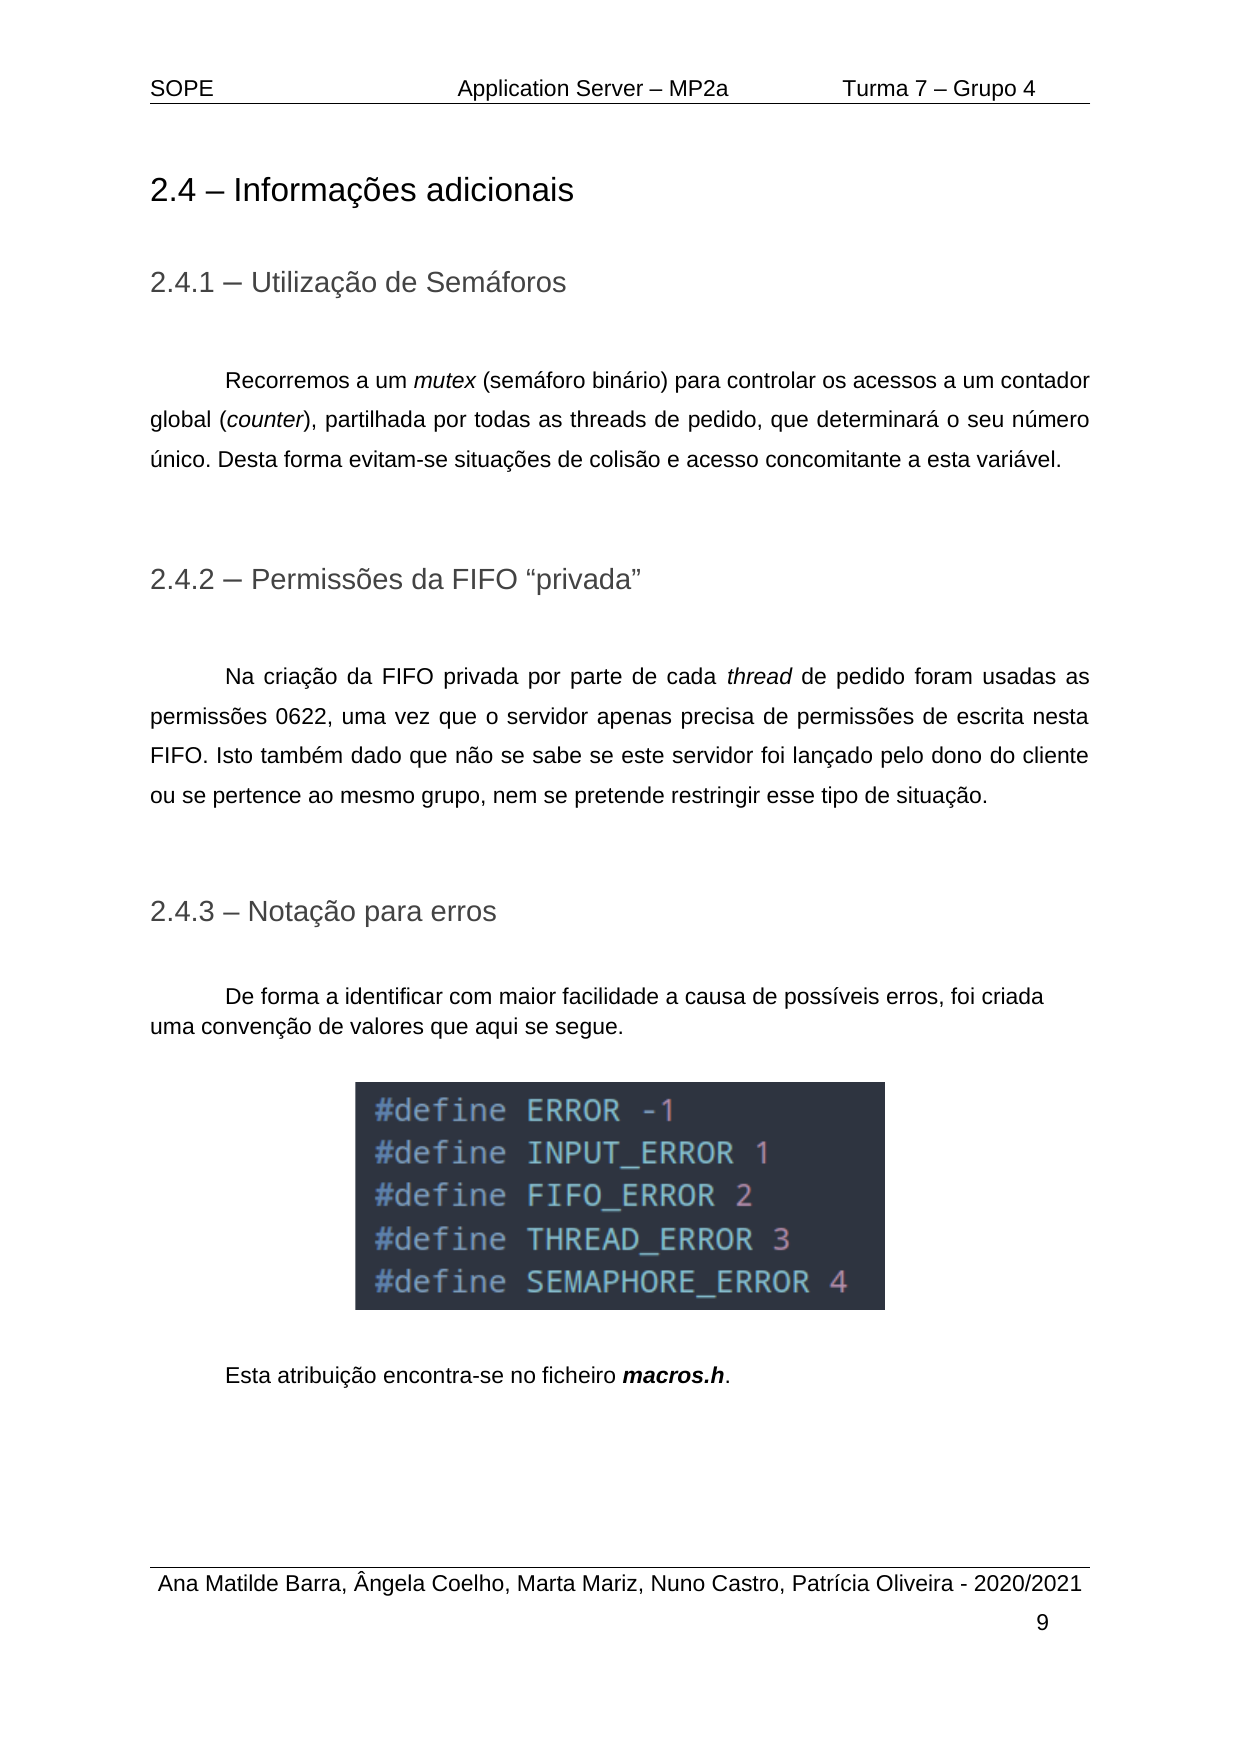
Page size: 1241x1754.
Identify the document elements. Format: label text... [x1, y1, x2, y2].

text Na criação da FIFO privada por parte de cada thread de pedido foram usadas as permissões 0622, uma vez que o servidor apenas precisa de permissões de escrita nesta FIFO. Isto também dado que não se sabe se este servidor foi lançado pelo dono do cliente ou se pertence ao mesmo grupo, nem se pretende restringir esse tipo de situação. [150, 663, 1090, 808]
subtitle 2.4.1 – Utilização de Semáforos [150, 261, 1090, 300]
text De forma a identificar com maior facilidade a causa de possíveis erros, foi criada uma convenção de valores que aqui se segue. [150, 983, 1090, 1039]
subtitle 2.4 – Informações adicionais [150, 170, 1090, 209]
picture [355, 1082, 885, 1310]
text Recorremos a um mutex (semáforo binário) para controlar os acessos a um contador global (counter), partilhada por todas as threads de pedido, que determinará o seu número único. Desta forma evitam-se situações de colisão e acesso concomitante a esta variável. [150, 367, 1090, 472]
subtitle 2.4.2 – Permissões da FIFO “privada” [150, 558, 1090, 596]
text Esta atribuição encontra-se no ficheiro macros.h. [150, 1362, 1090, 1388]
subtitle 2.4.3 – Notação para erros [150, 894, 1090, 928]
